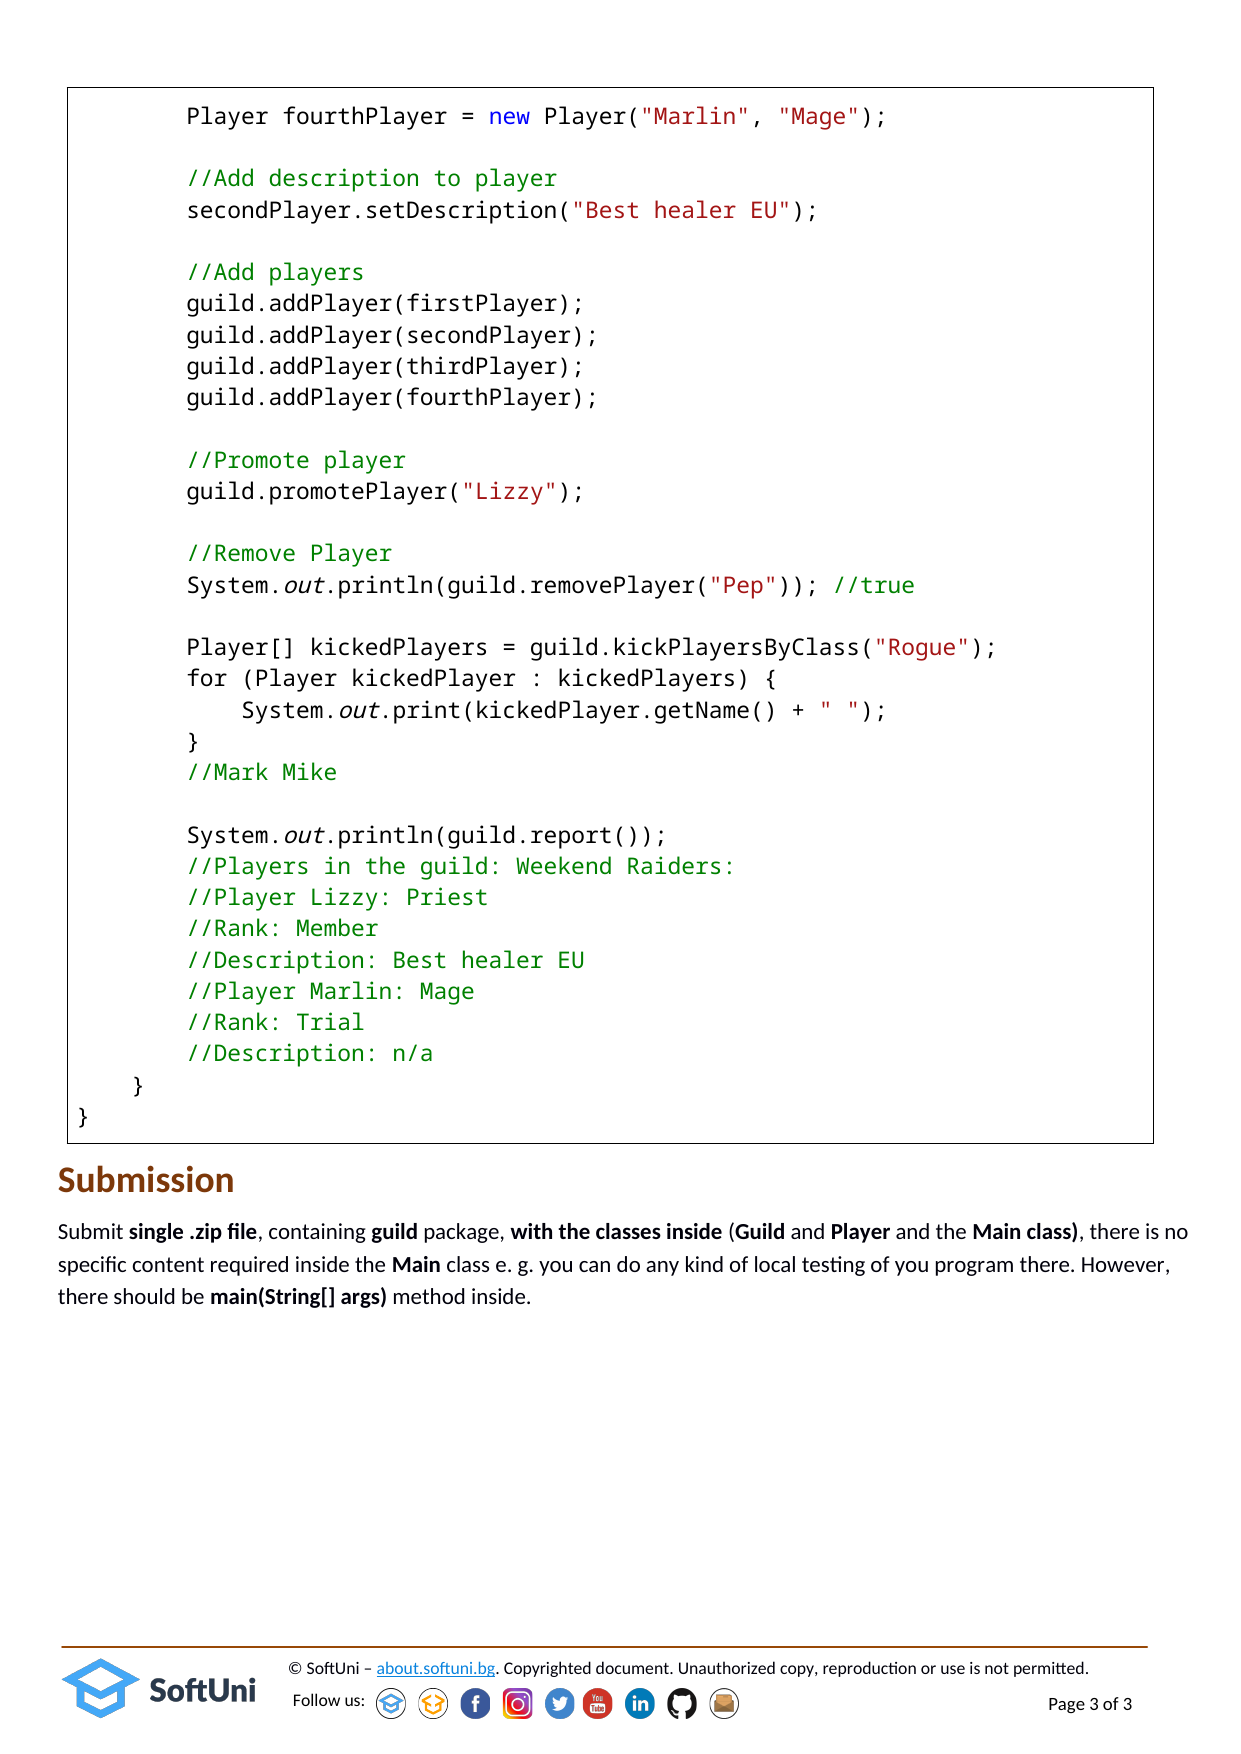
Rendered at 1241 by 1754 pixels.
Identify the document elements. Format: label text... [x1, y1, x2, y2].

picture [502, 1688, 533, 1719]
picture [460, 1688, 490, 1719]
picture [545, 1688, 575, 1719]
picture [639, 1701, 648, 1710]
picture [625, 1688, 634, 1697]
picture [646, 1688, 655, 1697]
picture [418, 1688, 448, 1719]
picture [56, 1652, 262, 1724]
picture [709, 1688, 739, 1719]
text Submit single .zip file, containing guild package, with the classes inside (Guild and Player and the Main class), there is no specific content required inside the Main class e. g. you can do any kind of local testing of you program there. However, there should be main(String[] args) method inside. [58, 1217, 1210, 1310]
picture [646, 1710, 655, 1719]
picture [376, 1688, 406, 1719]
picture [582, 1688, 613, 1719]
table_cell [68, 88, 1153, 1143]
picture [625, 1710, 634, 1719]
picture [667, 1688, 697, 1719]
text Submission [58, 1156, 1210, 1202]
